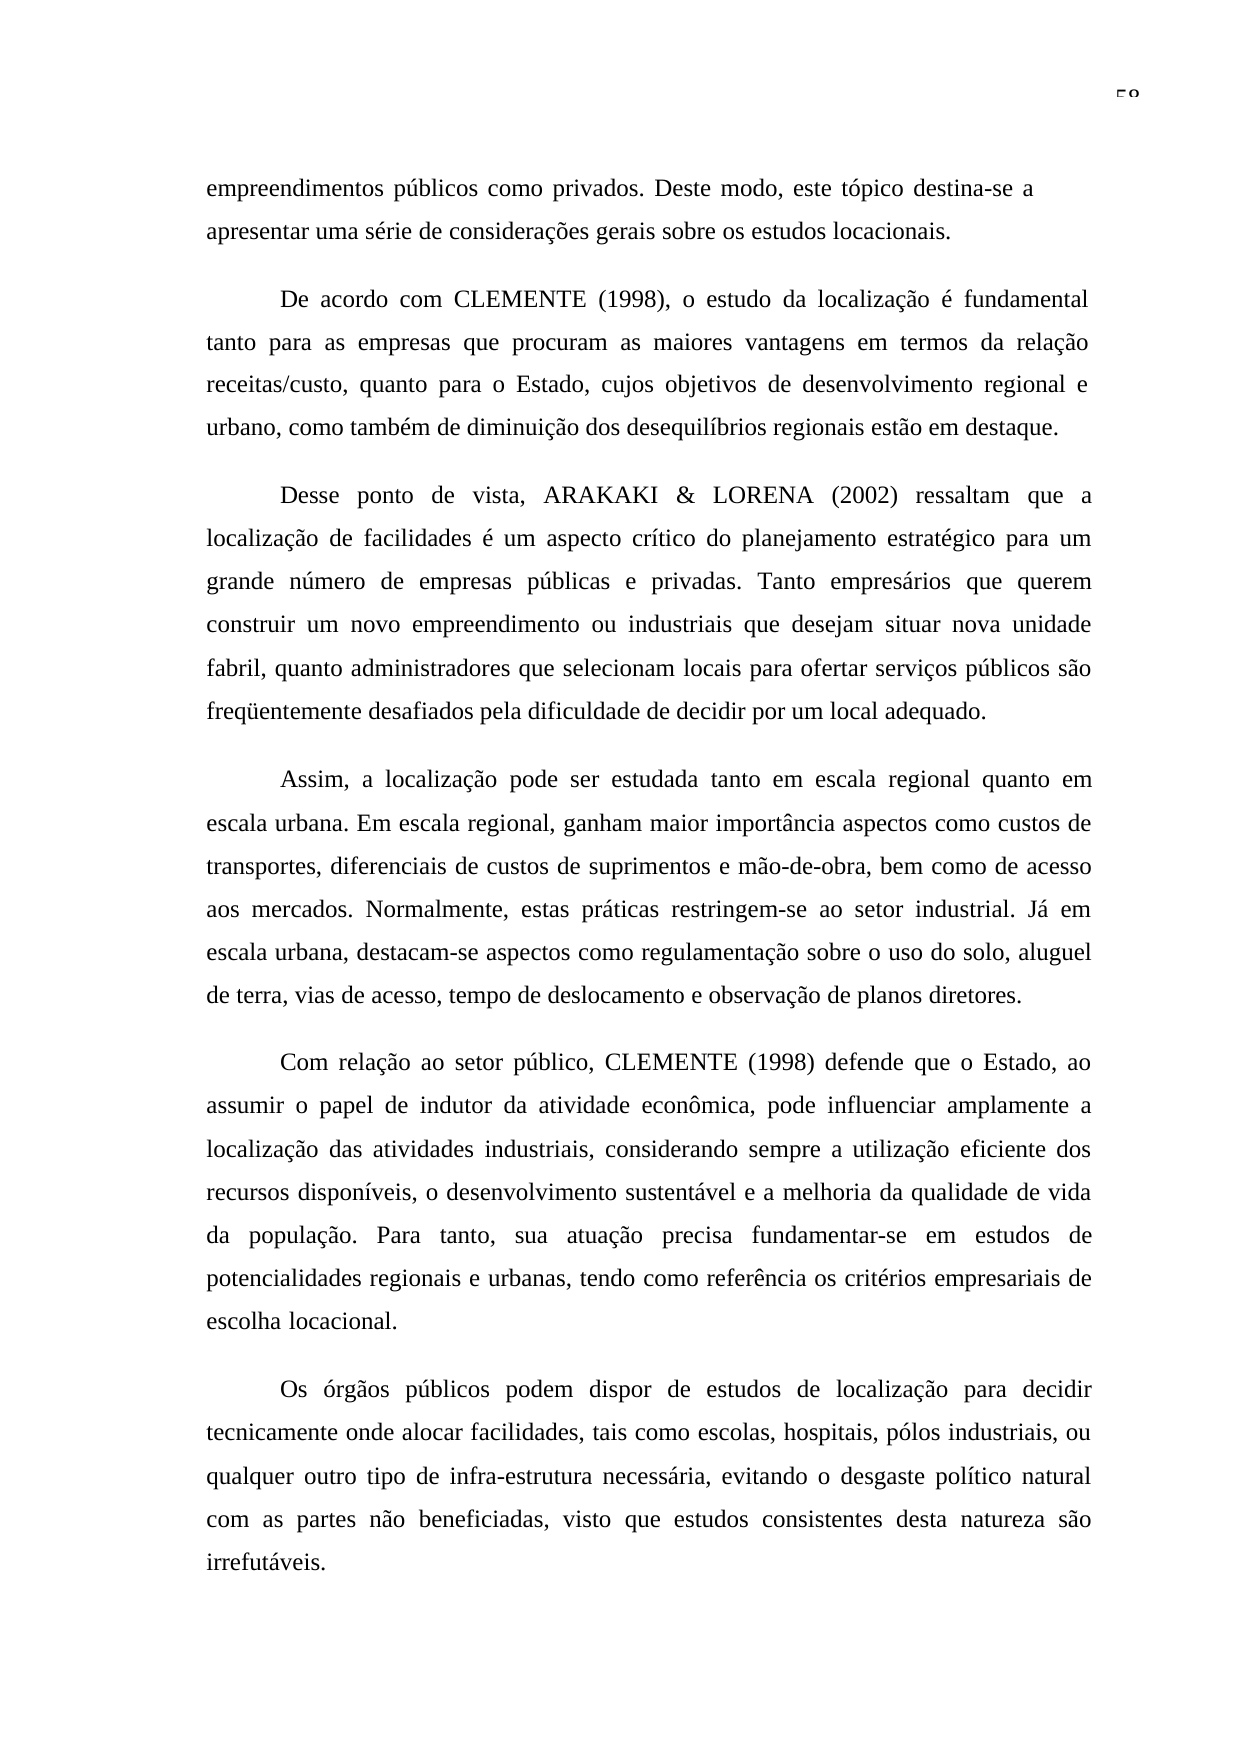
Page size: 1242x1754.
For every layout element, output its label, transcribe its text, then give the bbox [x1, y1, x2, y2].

text Com relação ao setor público, CLEMENTE (1998) defende que o Estado, ao assumir o papel de indutor da atividade econômica, pode influenciar amplamente a localização das atividades industriais, considerando sempre a utilização eficiente dos recursos disponíveis, o desenvolvimento sustentável e a melhoria da qualidade de vida da população. Para tanto, sua atuação precisa fundamentar-se em estudos de potencialidades regionais e urbanas, tendo como referência os critérios empresariais de escolha locacional. [206, 1047, 1092, 1335]
text De acordo com CLEMENTE (1998), o estudo da localização é fundamental tanto para as empresas que procuram as maiores vantagens em termos da relação receitas/custo, quanto para o Estado, cujos objetivos de desenvolvimento regional e urbano, como também de diminuição dos desequilíbrios regionais estão em destaque. [206, 284, 1089, 441]
text Os órgãos públicos podem dispor de estudos de localização para decidir tecnicamente onde alocar facilidades, tais como escolas, hospitais, pólos industriais, ou qualquer outro tipo de infra-estrutura necessária, evitando o desgaste político natural com as partes não beneficiadas, visto que estudos consistentes desta natureza são irrefutáveis. [206, 1374, 1092, 1576]
text Assim, a localização pode ser estudada tanto em escala regional quanto em escala urbana. Em escala regional, ganham maior importância aspectos como custos de transportes, diferenciais de custos de suprimentos e mão-de-obra, bem como de acesso aos mercados. Normalmente, estas práticas restringem-se ao setor industrial. Já em escala urbana, destacam-se aspectos como regulamentação sobre o uso do solo, aluguel de terra, vias de acesso, tempo de deslocamento e observação de planos diretores. [206, 764, 1092, 1009]
text Desse ponto de vista, ARAKAKI & LORENA (2002) ressaltam que a localização de facilidades é um aspecto crítico do planejamento estratégico para um grande número de empresas públicas e privadas. Tanto empresários que querem construir um novo empreendimento ou industriais que desejam situar nova unidade fabril, quanto administradores que selecionam locais para ofertar serviços públicos são freqüentemente desafiados pela dificuldade de decidir por um local adequado. [206, 480, 1092, 724]
text empreendimentos públicos como privados. Deste modo, este tópico destina-se a apresentar uma série de considerações gerais sobre os estudos locacionais. [206, 173, 1131, 245]
